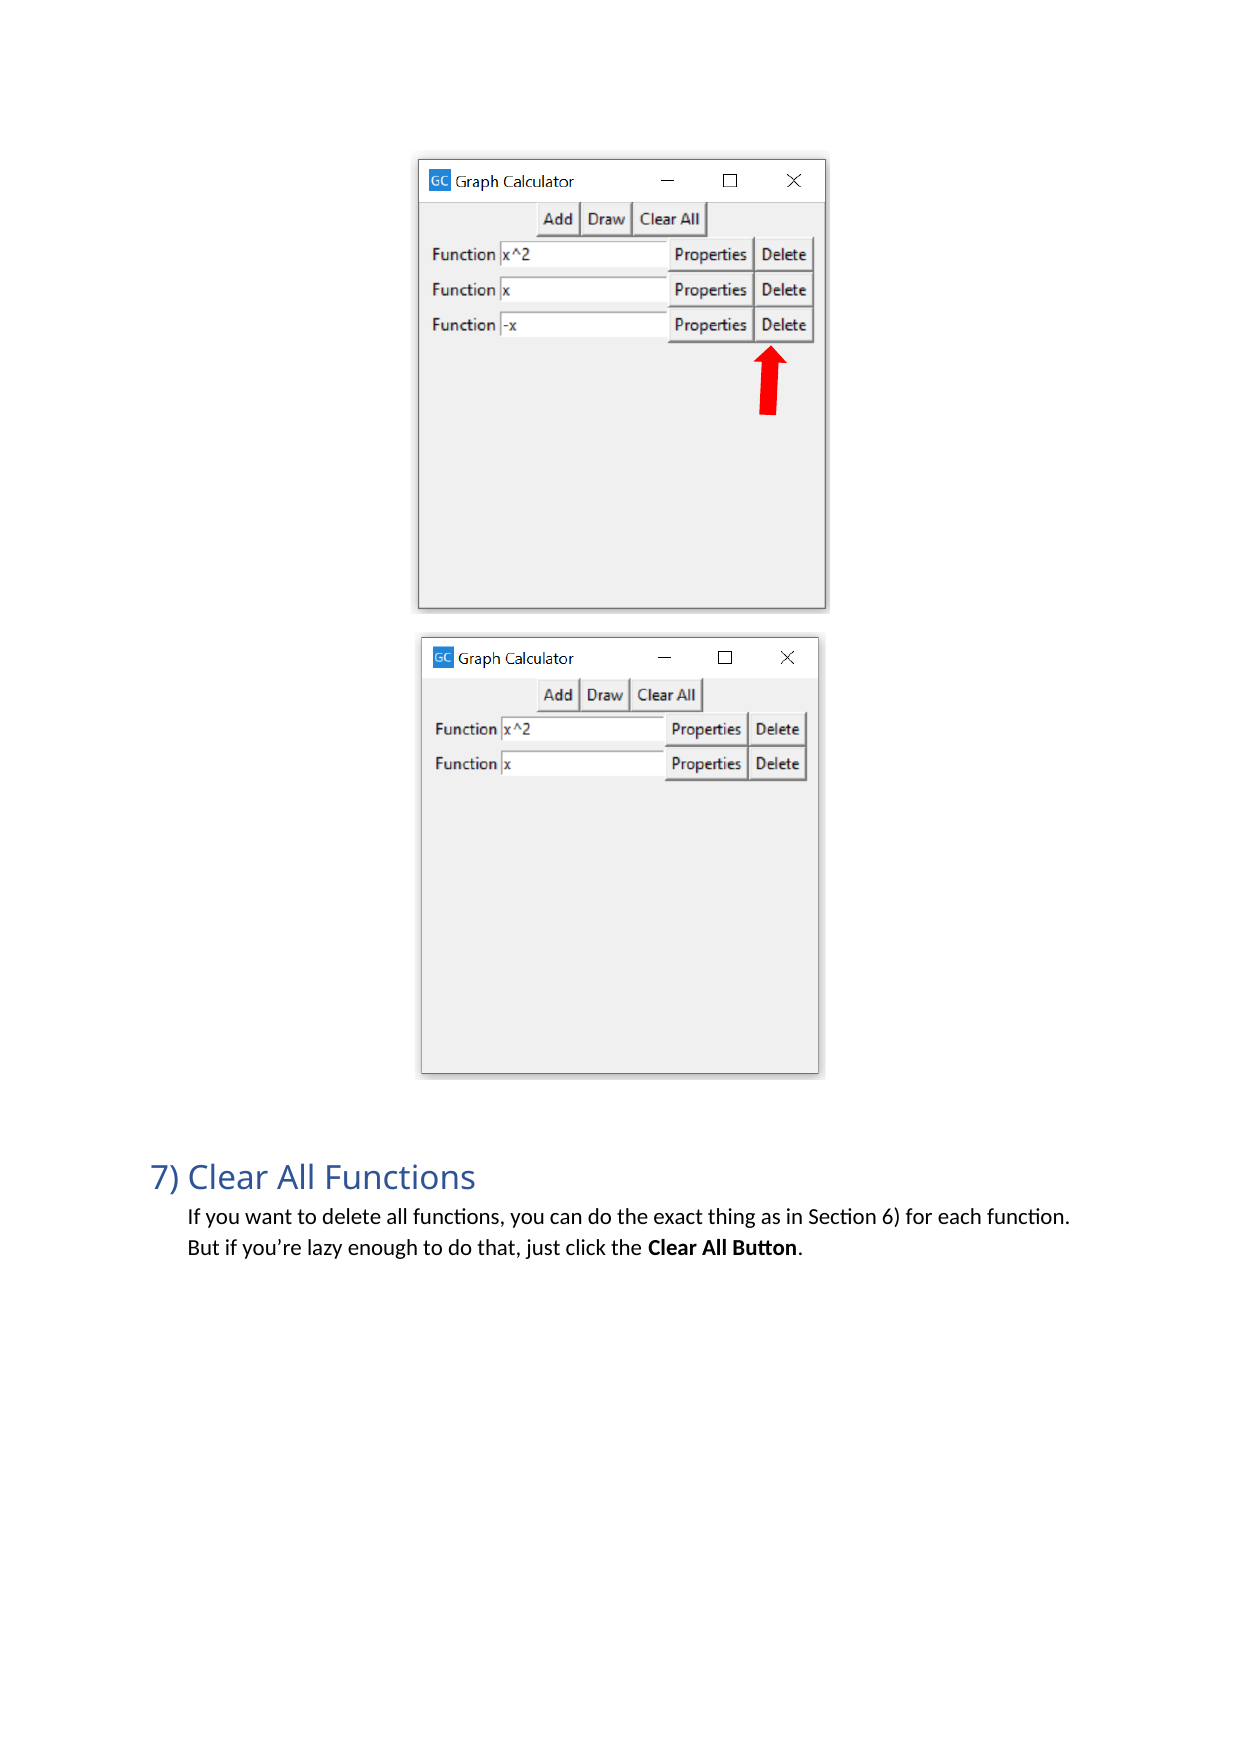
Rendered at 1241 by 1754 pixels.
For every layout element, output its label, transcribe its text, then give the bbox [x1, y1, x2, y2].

subtitle Clear All Functions [150, 1153, 1090, 1199]
picture [414, 632, 826, 1080]
picture [410, 150, 830, 614]
list If you want to delete all functions, you can do the exact thing as in Section 6) for each function. But if you’re lazy enough to do that, just click the Clear All Button. [187, 1202, 1090, 1261]
